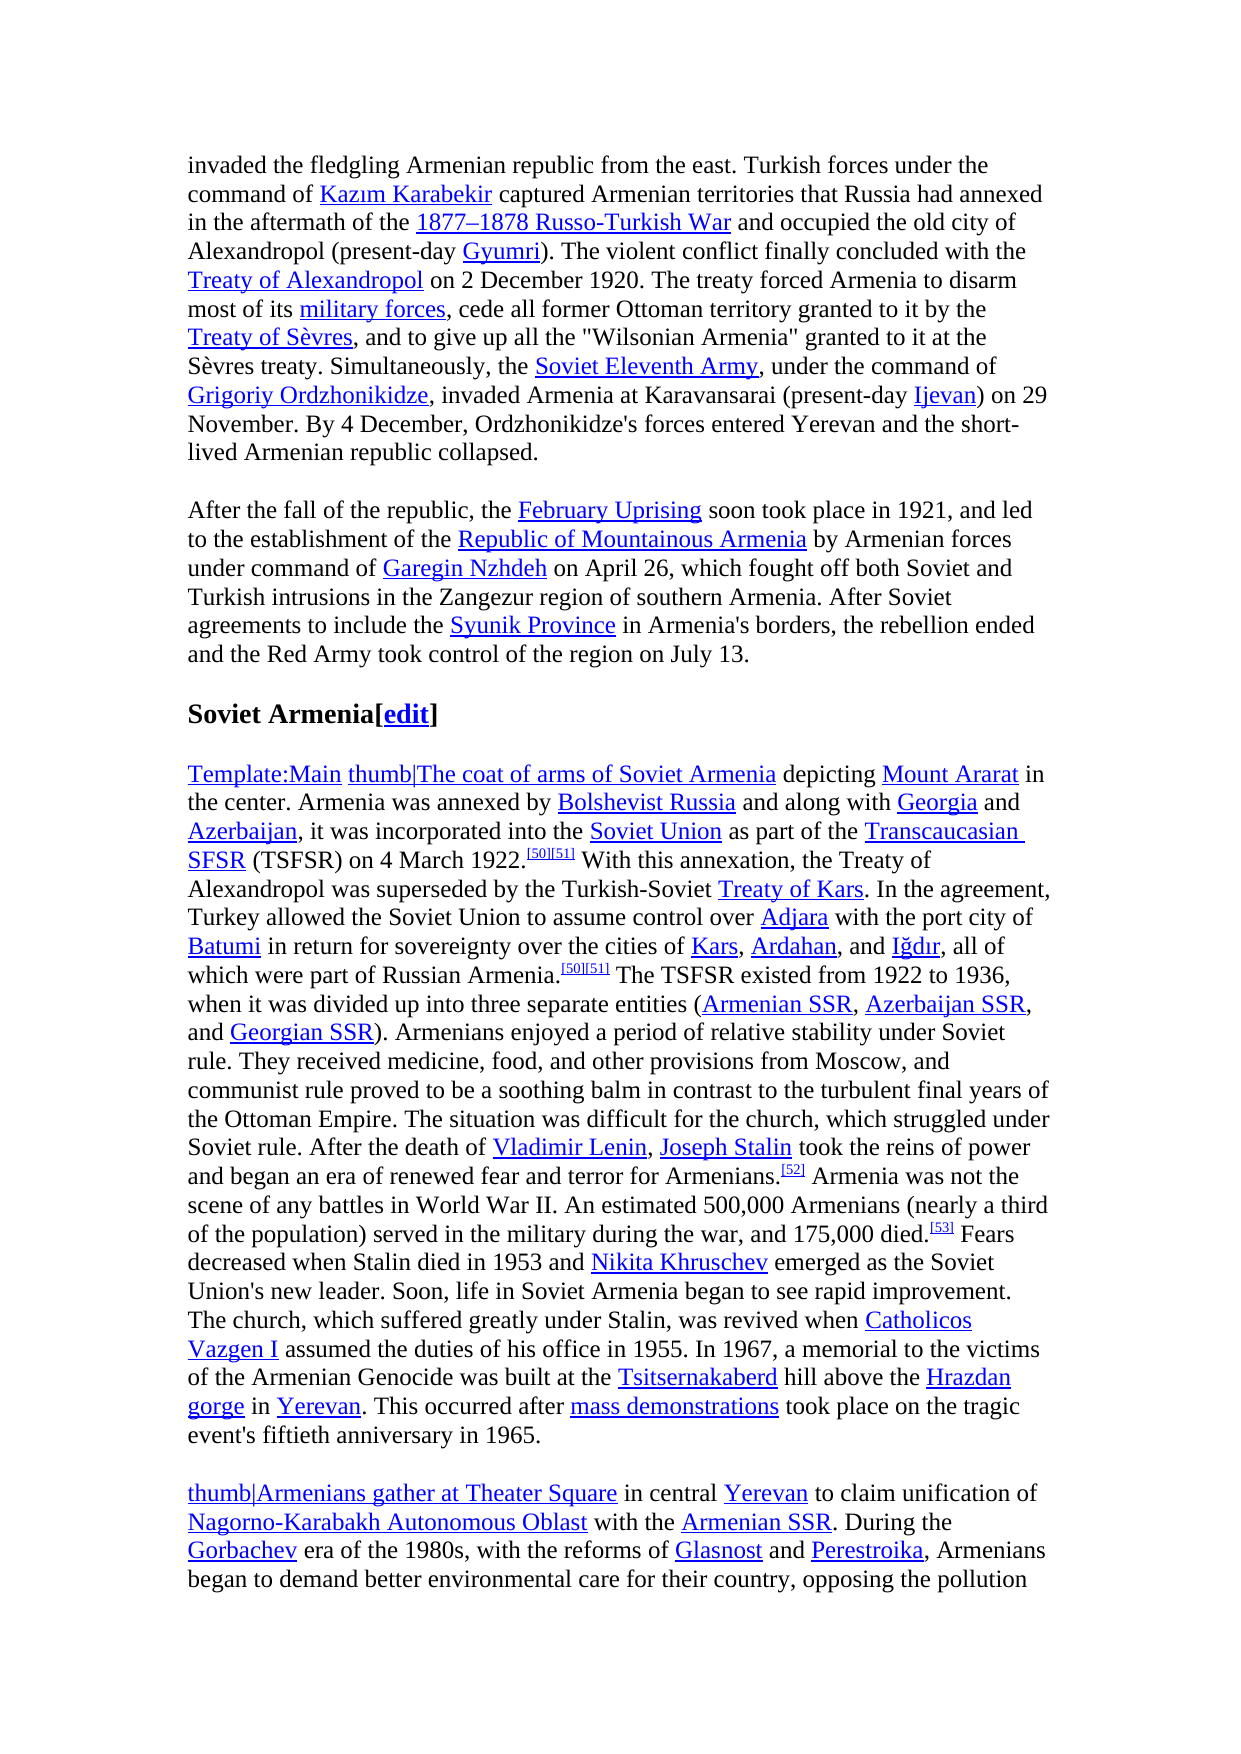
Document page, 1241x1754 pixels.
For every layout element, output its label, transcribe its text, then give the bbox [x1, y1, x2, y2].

text After the fall of the republic, the February Uprising soon took place in 1921, and led to the establishment of the Republic of Mountainous Armenia by Armenian forces under command of Garegin Nzhdeh on April 26, which fought off both Soviet and Turkish intrusions in the Zangezur region of southern Armenia. After Soviet agreements to include the Syunik Province in Armenia's borders, the rebellion ended and the Red Army took control of the region on July 13. [187, 495, 1053, 668]
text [187, 1478, 1053, 1593]
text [187, 150, 1053, 466]
text Template:Main thumb|The coat of arms of Soviet Armenia depicting Mount Ararat in the center. Armenia was annexed by Bolshevist Russia and along with Georgia and Azerbaijan, it was incorporated into the Soviet Union as part of the Transcaucasian SFSR (TSFSR) on 4 March 1922.[50][51] With this annexation, the Treaty of Alexandropol was superseded by the Turkish-Soviet Treaty of Kars. In the agreement, Turkey allowed the Soviet Union to assume control over Adjara with the port city of Batumi in return for sovereignty over the cities of Kars, Ardahan, and Iğdır, all of which were part of Russian Armenia.[50][51] The TSFSR existed from 1922 to 1936, when it was divided up into three separate entities (Armenian SSR, Azerbaijan SSR, and Georgian SSR). Armenians enjoyed a period of relative stability under Soviet rule. They received medicine, food, and other provisions from Moscow, and communist rule proved to be a soothing balm in contrast to the turbulent final years of the Ottoman Empire. The situation was difficult for the church, which struggled under Soviet rule. After the death of Vladimir Lenin, Joseph Stalin took the reins of power and began an era of renewed fear and terror for Armenians.[52] Armenia was not the scene of any battles in World War II. An estimated 500,000 Armenians (nearly a third of the population) served in the military during the war, and 175,000 died.[53] Fears decreased when Stalin died in 1953 and Nikita Khruschev emerged as the Soviet Union's new leader. Soon, life in Soviet Armenia began to see rapid improvement. The church, which suffered greatly under Stalin, was revived when Catholicos Vazgen I assumed the duties of his office in 1955. In 1967, a memorial to the victims of the Armenian Genocide was built at the Tsitsernakaberd hill above the Hrazdan gorge in Yerevan. This occurred after mass demonstrations took place on the tragic event's fiftieth anniversary in 1965. [187, 759, 1053, 1449]
subtitle Soviet Armenia[edit] [187, 697, 1053, 729]
